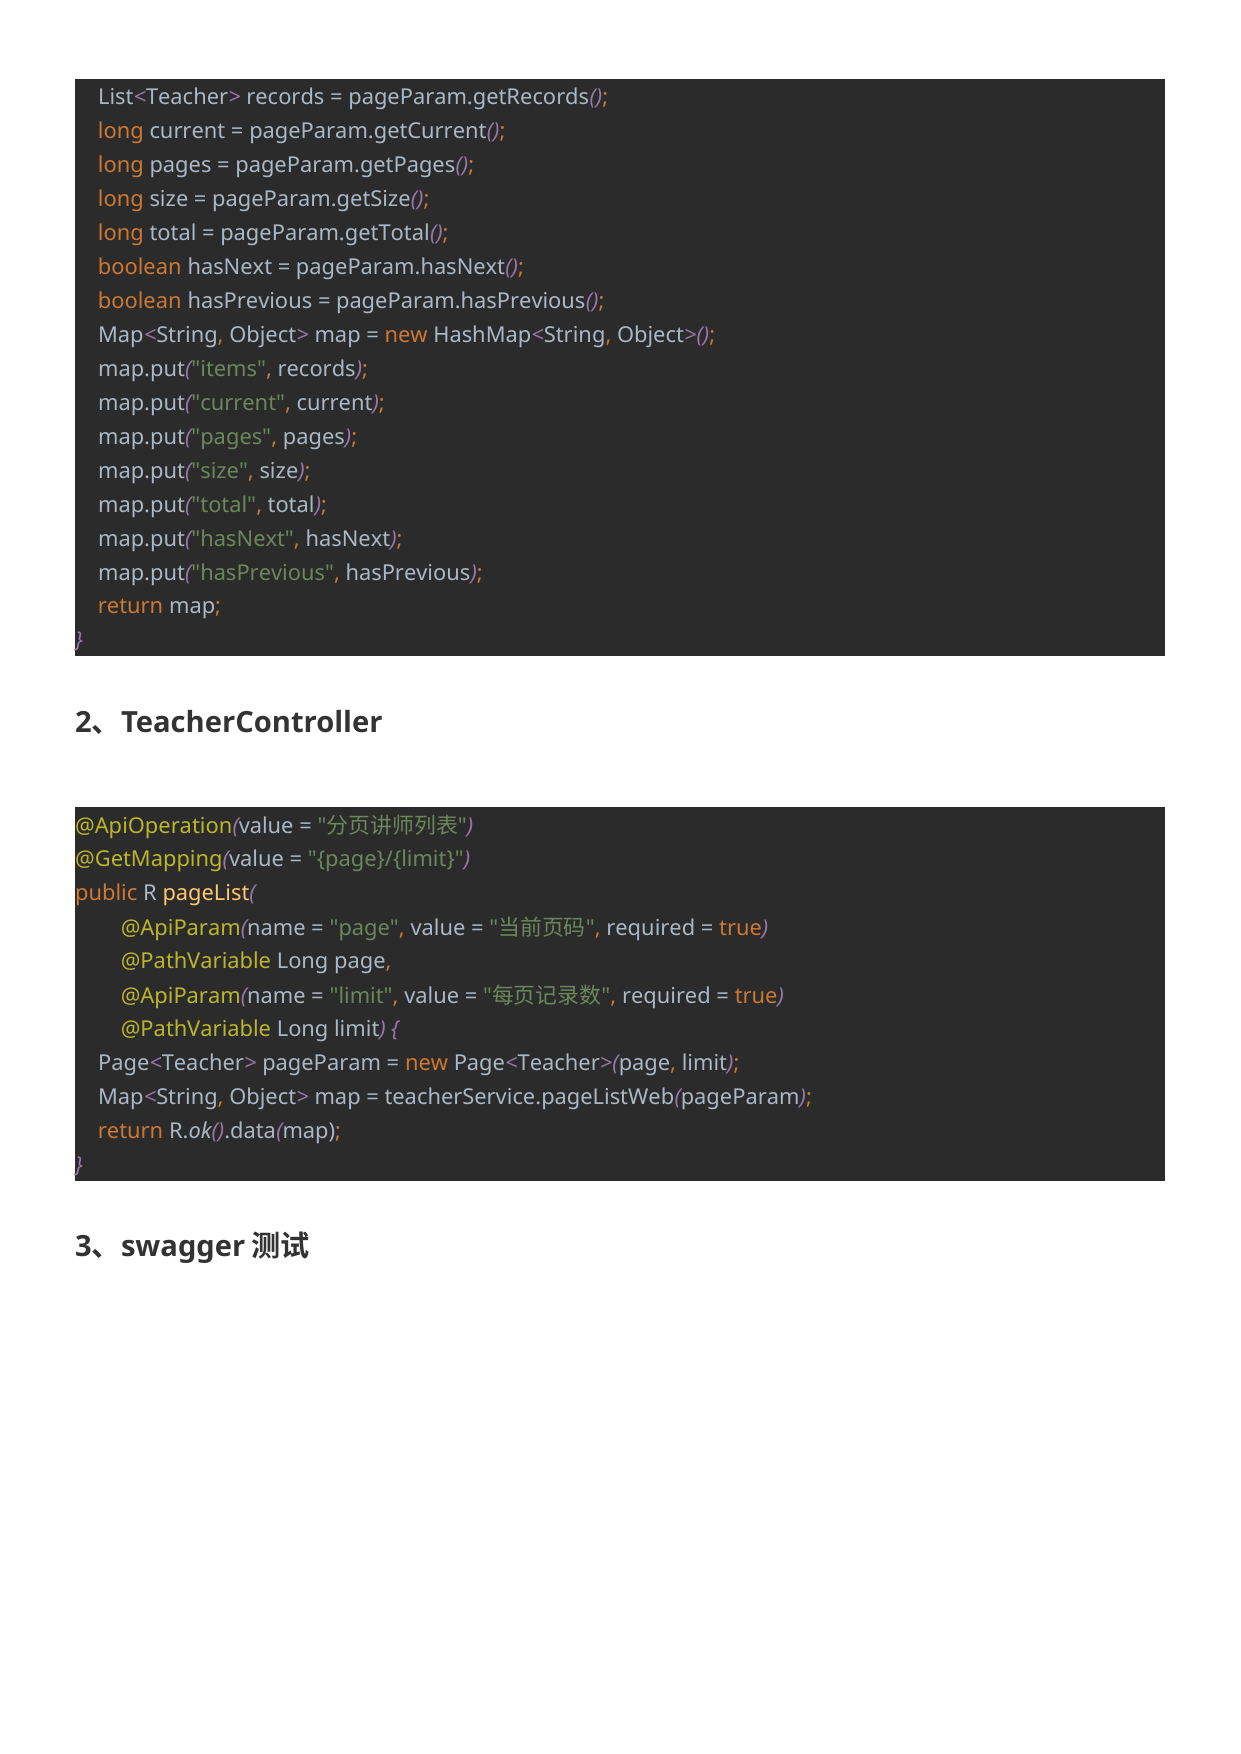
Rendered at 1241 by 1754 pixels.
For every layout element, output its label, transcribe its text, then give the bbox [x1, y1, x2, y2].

text @GetMapping(value = "{page}/{limit}") public R pageList( @ApiParam(name = "page", value = "当前页码", required = true) @PathVariable Long page, @ApiParam(name = "limit", value = "每页记录数", required = true) @PathVariable Long limit) { Page<Teacher> pageParam = new Page<Teacher>(page, limit); Map<String, Object> map = teacherService.pageListWeb(pageParam); return R.ok().data(map); } [75, 841, 1165, 1181]
subtitle 3、swagger测试 [75, 1210, 1165, 1278]
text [75, 79, 1165, 656]
subtitle 2、TeacherController [75, 685, 1165, 753]
text @ApiOperation(value = "分页讲师列表") [75, 807, 1165, 841]
